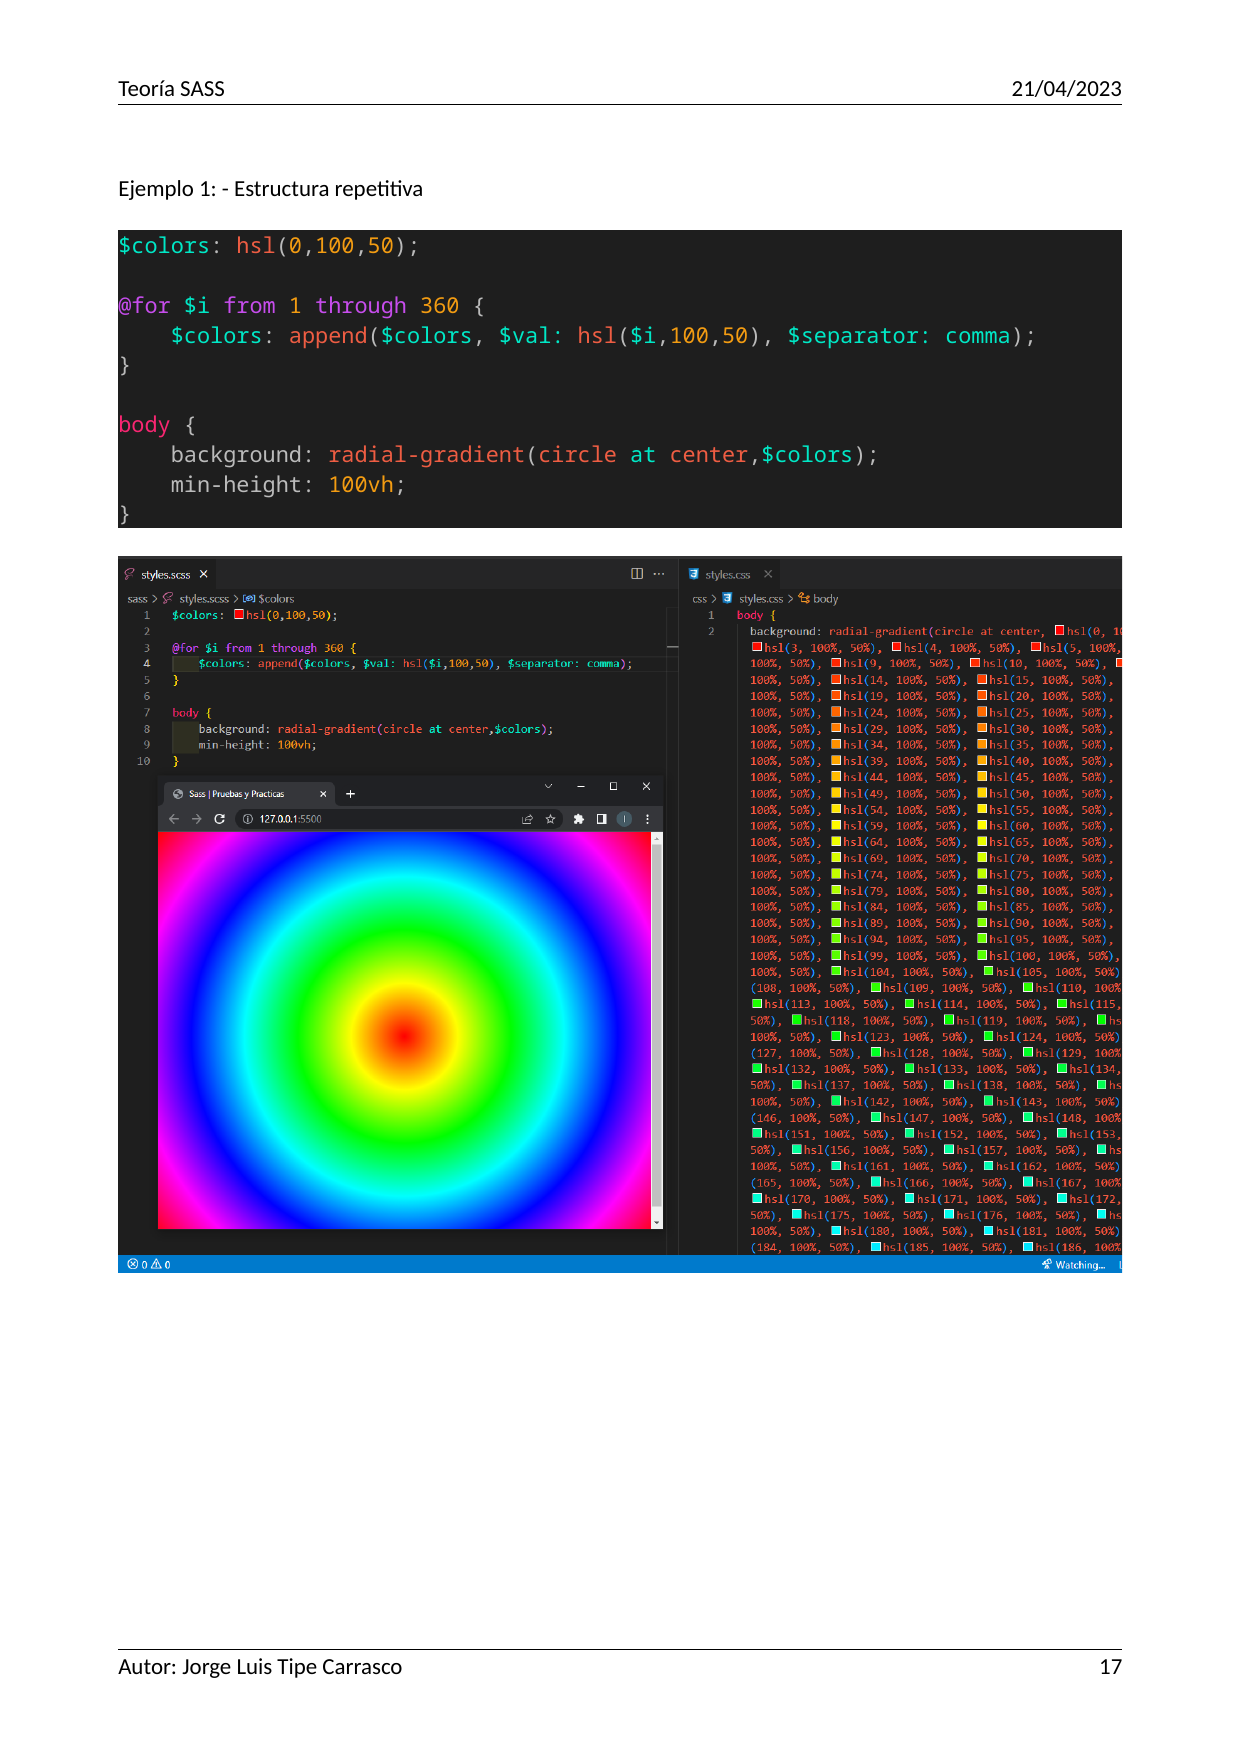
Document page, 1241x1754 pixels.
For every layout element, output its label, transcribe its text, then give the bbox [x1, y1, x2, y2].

text min-height: 100vh; [118, 468, 1122, 498]
text Ejemplo 1: - Estructura repetitiva [118, 174, 1122, 202]
text } [118, 498, 1122, 528]
text } [118, 349, 1122, 379]
text @for $i from 1 through 360 { [118, 290, 1122, 319]
text body { [118, 409, 1122, 439]
text $colors: append($colors, $val: hsl($i,100,50), $separator: comma); [118, 319, 1122, 349]
picture [118, 556, 1123, 1273]
text background: radial-gradient(circle at center,$colors); [118, 439, 1122, 468]
text $colors: hsl(0,100,50); [118, 230, 1122, 260]
